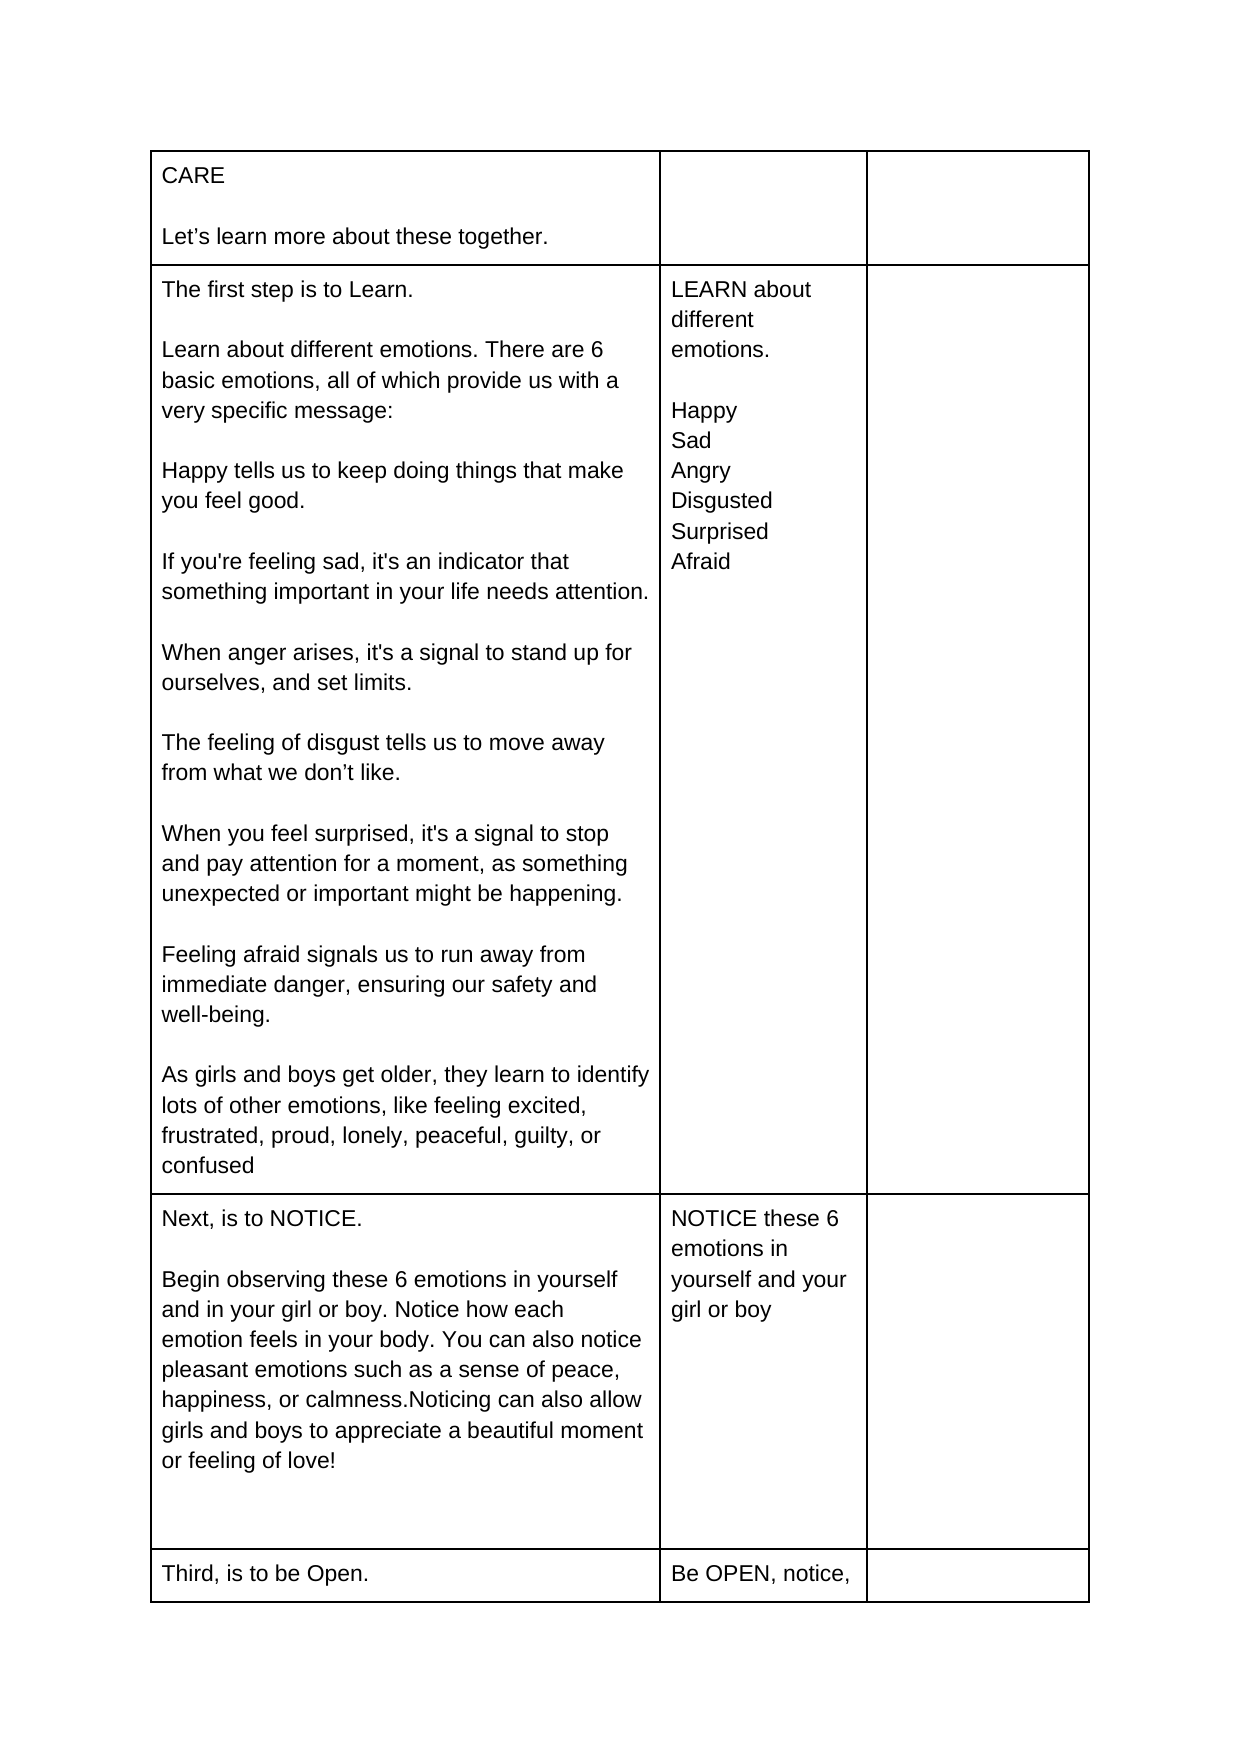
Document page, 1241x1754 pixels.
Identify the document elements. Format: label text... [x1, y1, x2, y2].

table_cell [868, 266, 1088, 1193]
table_cell [868, 1195, 1088, 1548]
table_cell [152, 1550, 659, 1601]
table_cell [868, 152, 1088, 263]
table_cell [868, 1550, 1088, 1601]
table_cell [661, 1550, 866, 1601]
table_cell LEARN about different emotions. Happy Sad Angry Disgusted Surprised Afraid [661, 266, 866, 1193]
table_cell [661, 152, 866, 263]
table_cell Next, is to NOTICE. Begin observing these 6 emotions in yourself and in your girl or boy. Notice how each emotion feels in your body. You can also notice pleasant emotions such as a sense of peace, happiness, or calmness.Noticing can also allow girls and boys to appreciate a beautiful moment or feeling of love! [152, 1195, 659, 1548]
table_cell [152, 152, 659, 263]
table_cell NOTICE these 6 emotions in yourself and your girl or boy [661, 1195, 866, 1548]
table_cell The first step is to Learn. Learn about different emotions. There are 6 basic emotions, all of which provide us with a very specific message: Happy tells us to keep doing things that make you feel good. If you're feeling sad, it's an indicator that something important in your life needs attention. When anger arises, it's a signal to stand up for ourselves, and set limits. The feeling of disgust tells us to move away from what we don’t like. When you feel surprised, it's a signal to stop and pay attention for a moment, as something unexpected or important might be happening. Feeling afraid signals us to run away from immediate danger, ensuring our safety and well-being. As girls and boys get older, they learn to identify lots of other emotions, like feeling excited, frustrated, proud, lonely, peaceful, guilty, or confused [152, 266, 659, 1193]
